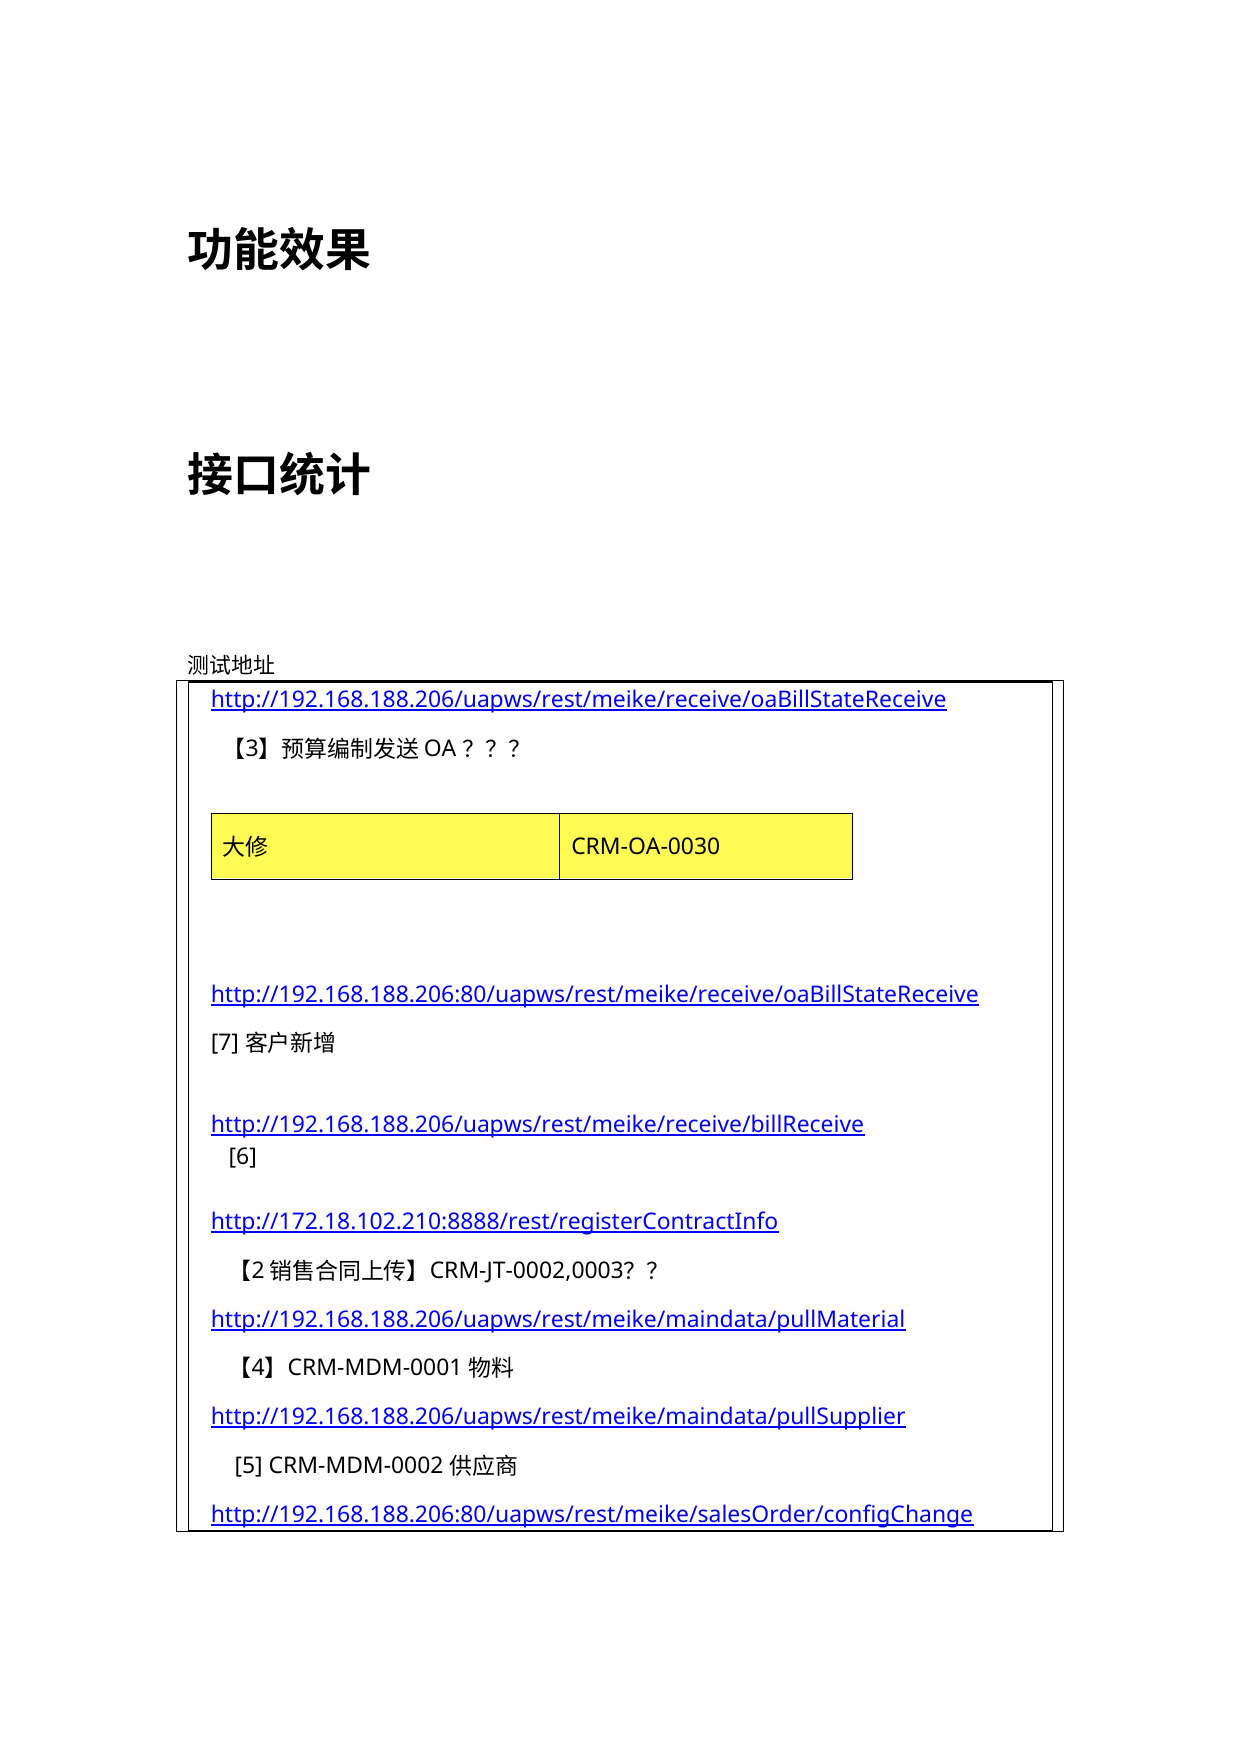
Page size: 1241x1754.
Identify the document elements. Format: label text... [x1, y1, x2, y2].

subtitle 接口统计 [187, 423, 1053, 521]
table_header [177, 681, 188, 1531]
text 测试地址 [187, 648, 1053, 680]
subtitle 功能效果 [187, 197, 1053, 295]
table_header [189, 683, 1052, 1530]
table_header [1053, 681, 1063, 1531]
